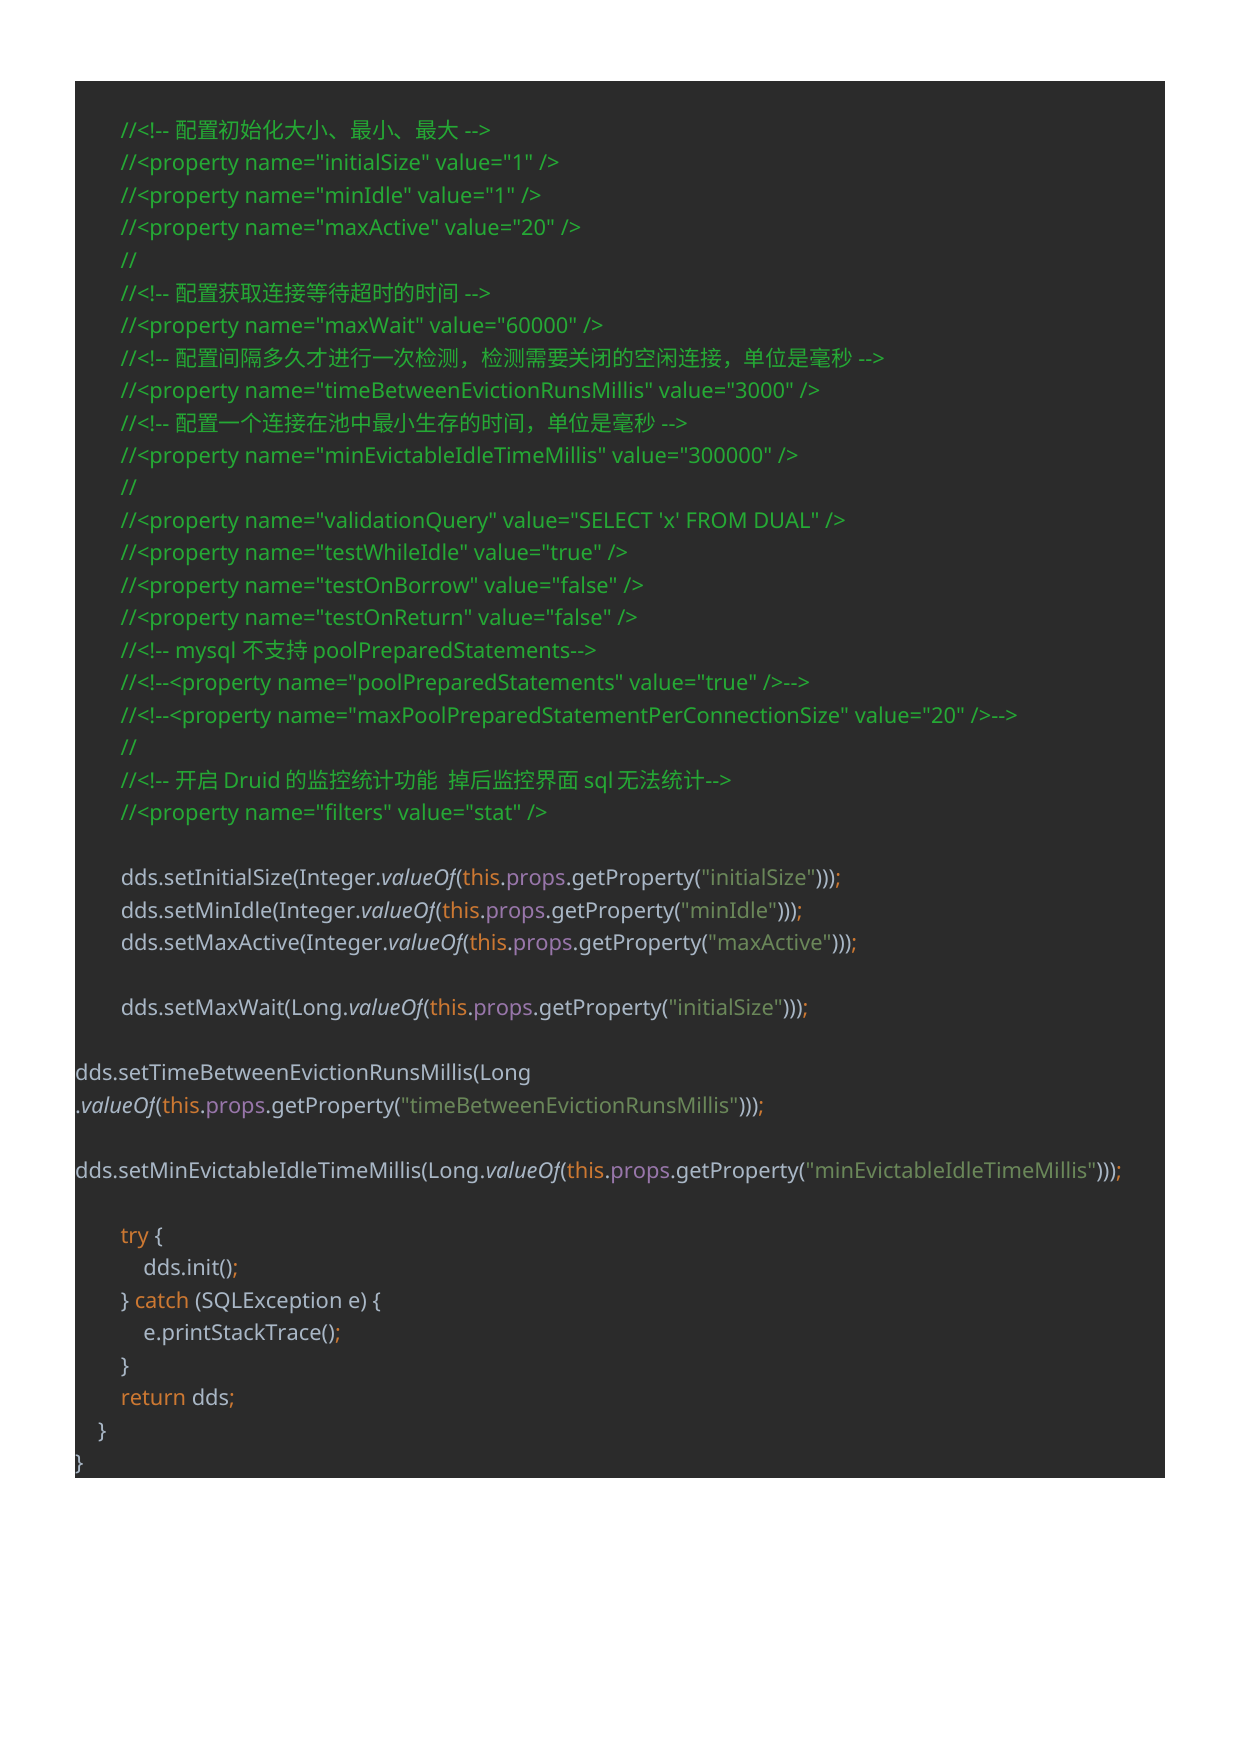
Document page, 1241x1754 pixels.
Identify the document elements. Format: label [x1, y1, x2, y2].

text [75, 81, 1165, 1478]
